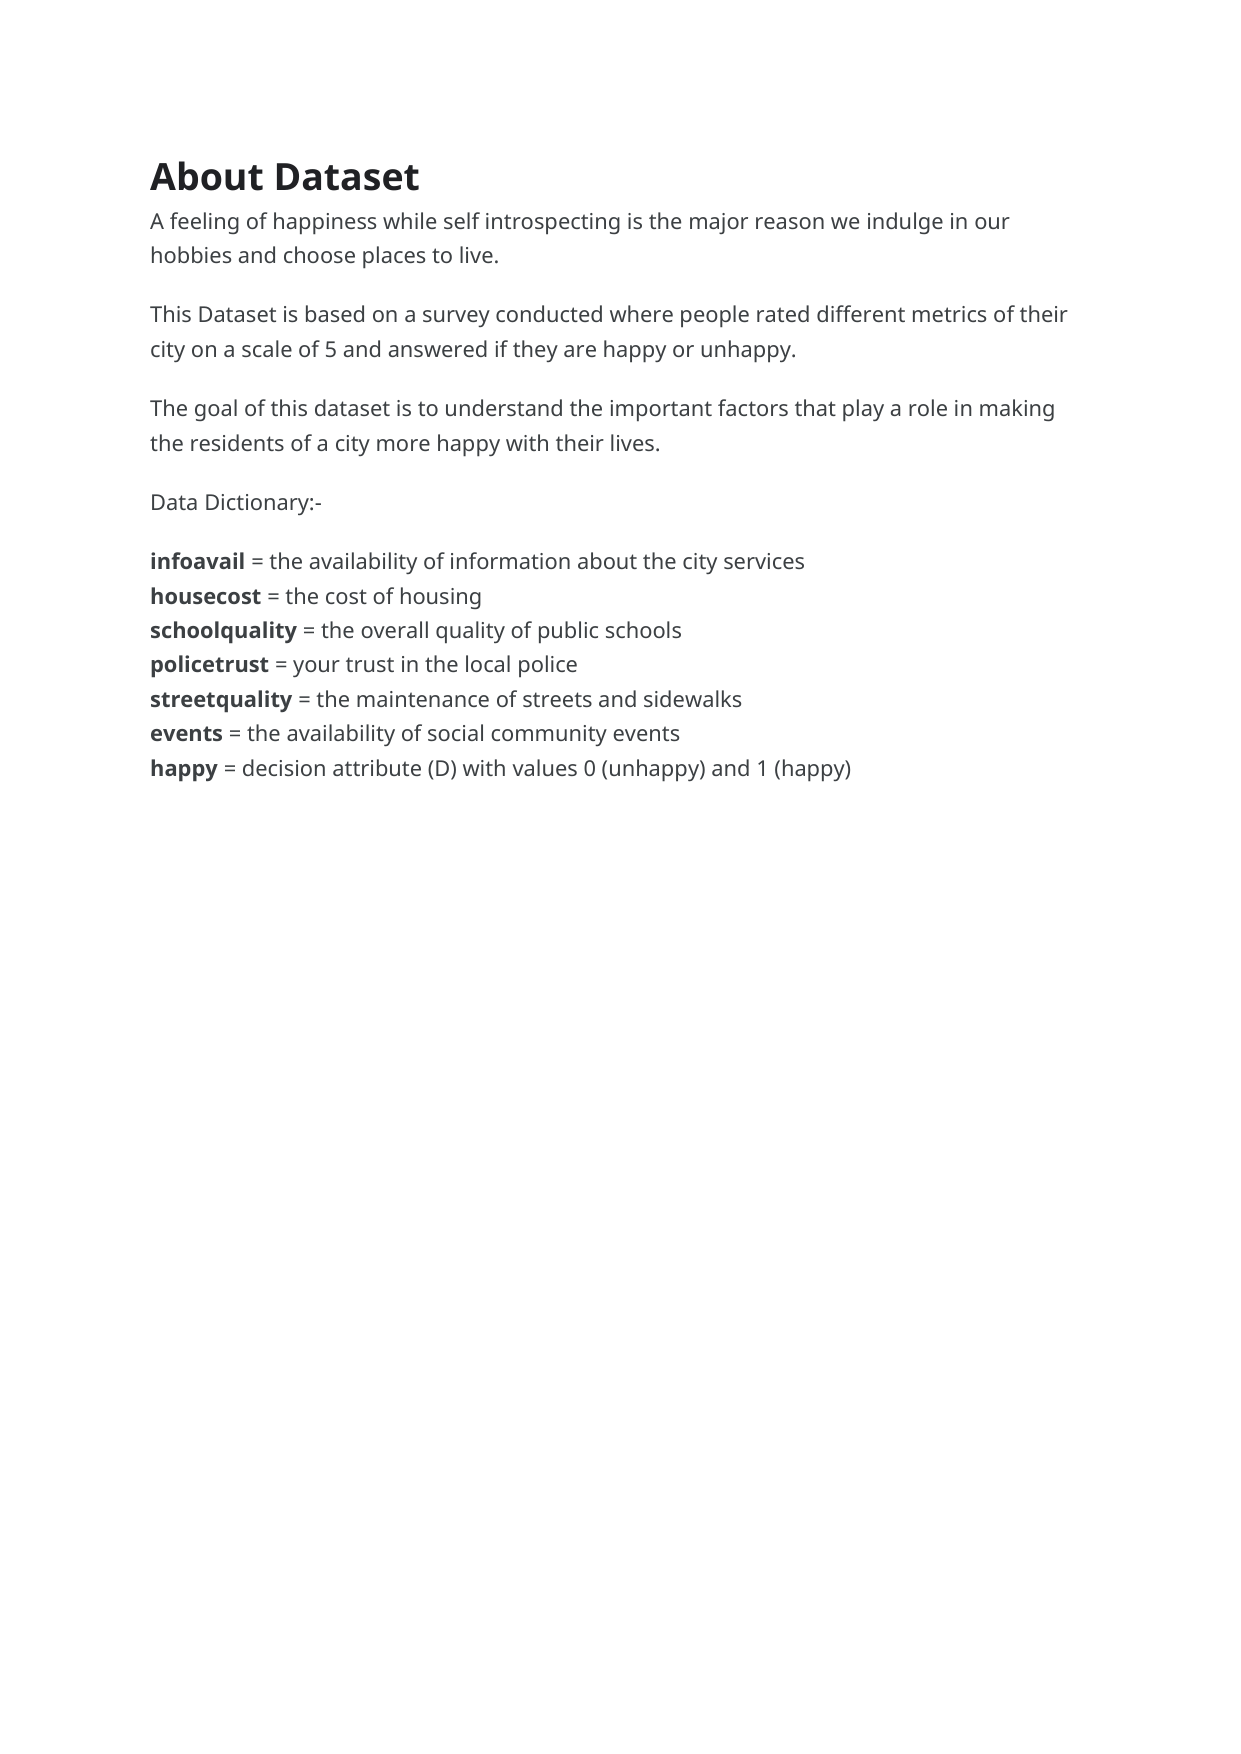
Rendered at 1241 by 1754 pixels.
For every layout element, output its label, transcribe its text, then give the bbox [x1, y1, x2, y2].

text About Dataset [150, 150, 1090, 201]
text infoavail = the availability of information about the city services housecost = the cost of housing schoolquality = the overall quality of public schools policetrust = your trust in the local police streetquality = the maintenance of streets and sidewalks events = the availability of social community events happy = decision attribute (D) with values 0 (unhappy) and 1 (happy) [150, 542, 1090, 782]
text Data Dictionary:- [150, 482, 1090, 517]
text The goal of this dataset is to understand the important factors that play a role in making the residents of a city more happy with their lives. [150, 388, 1090, 457]
text This Dataset is based on a survey conducted where people rated different metrics of their city on a scale of 5 and answered if they are happy or unhappy. [150, 295, 1090, 363]
text A feeling of happiness while self introspecting is the major reason we indulge in our hobbies and choose places to live. [150, 201, 1090, 270]
